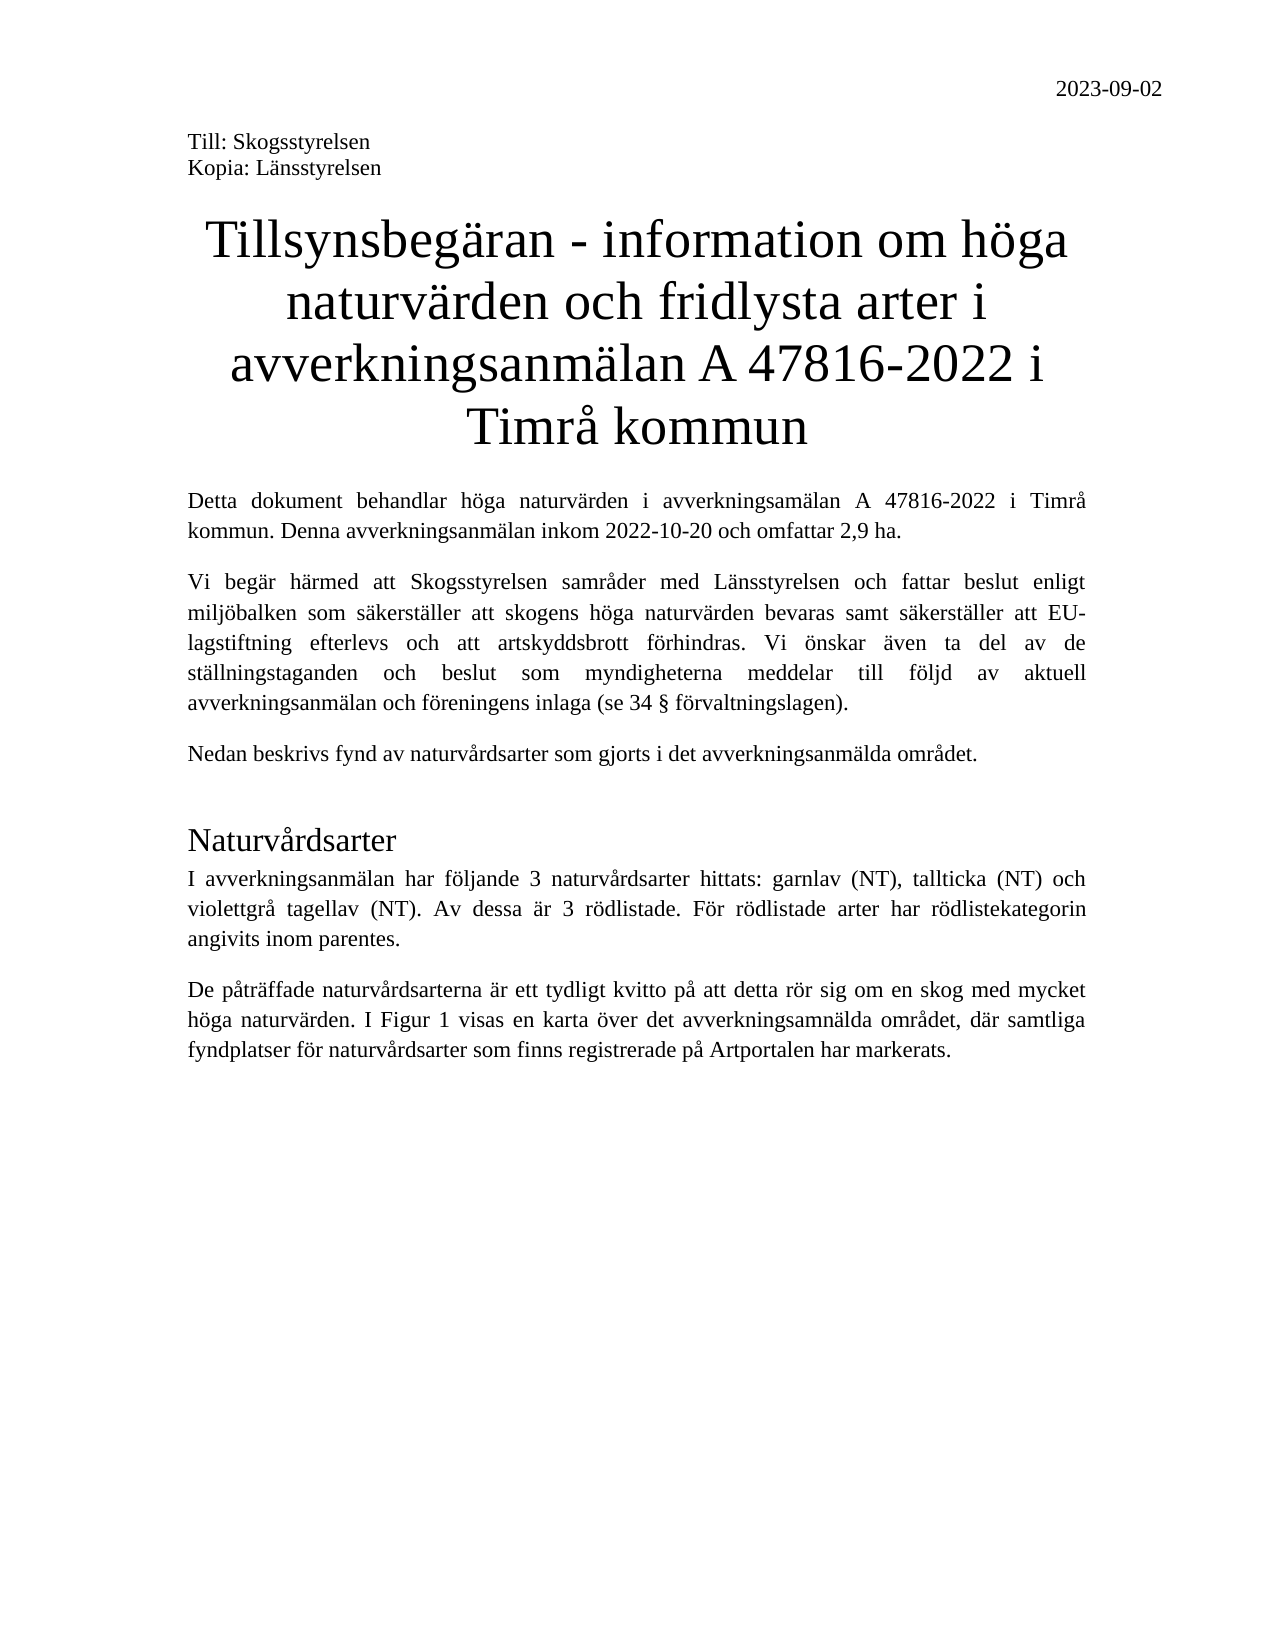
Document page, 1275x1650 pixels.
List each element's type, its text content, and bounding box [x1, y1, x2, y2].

text Vi begär härmed att Skogsstyrelsen samråder med Länsstyrelsen och fattar beslut enligt miljöbalken som säkerställer att skogens höga naturvärden bevaras samt säkerställer att EU-lagstiftning efterlevs och att artskyddsbrott förhindras. Vi önskar även ta del av de ställningstaganden och beslut som myndigheterna meddelar till följd av aktuell avverkningsanmälan och föreningens inlaga (se 34 § förvaltningslagen). [187, 568, 1087, 716]
subtitle Naturvårdsarter [187, 821, 1087, 859]
text I avverkningsanmälan har följande 3 naturvårdsarter hittats: garnlav (NT), tallticka (NT) och violettgrå tagellav (NT). Av dessa är 3 rödlistade. För rödlistade arter har rödlistekategorin angivits inom parentes. [187, 864, 1087, 951]
text Detta dokument behandlar höga naturvärden i avverkningsamälan A 47816-2022 i Timrå kommun. Denna avverkningsanmälan inkom 2022-10-20 och omfattar 2,9 ha. [187, 487, 1087, 544]
text De påträffade naturvårdsarterna är ett tydligt kvitto på att detta rör sig om en skog med mycket höga naturvärden. I Figur 1 visas en karta över det avverkningsamnälda området, där samtliga fyndplatser för naturvårdsarter som finns registrerade på Artportalen har markerats. [187, 976, 1087, 1063]
text Nedan beskrivs fynd av naturvårdsarter som gjorts i det avverkningsanmälda området. [187, 740, 1087, 767]
title Tillsynsbegäran - information om höga naturvärden och fridlysta arter i avverkningsanmälan A 47816-2022 i Timrå kommun [187, 207, 1087, 456]
